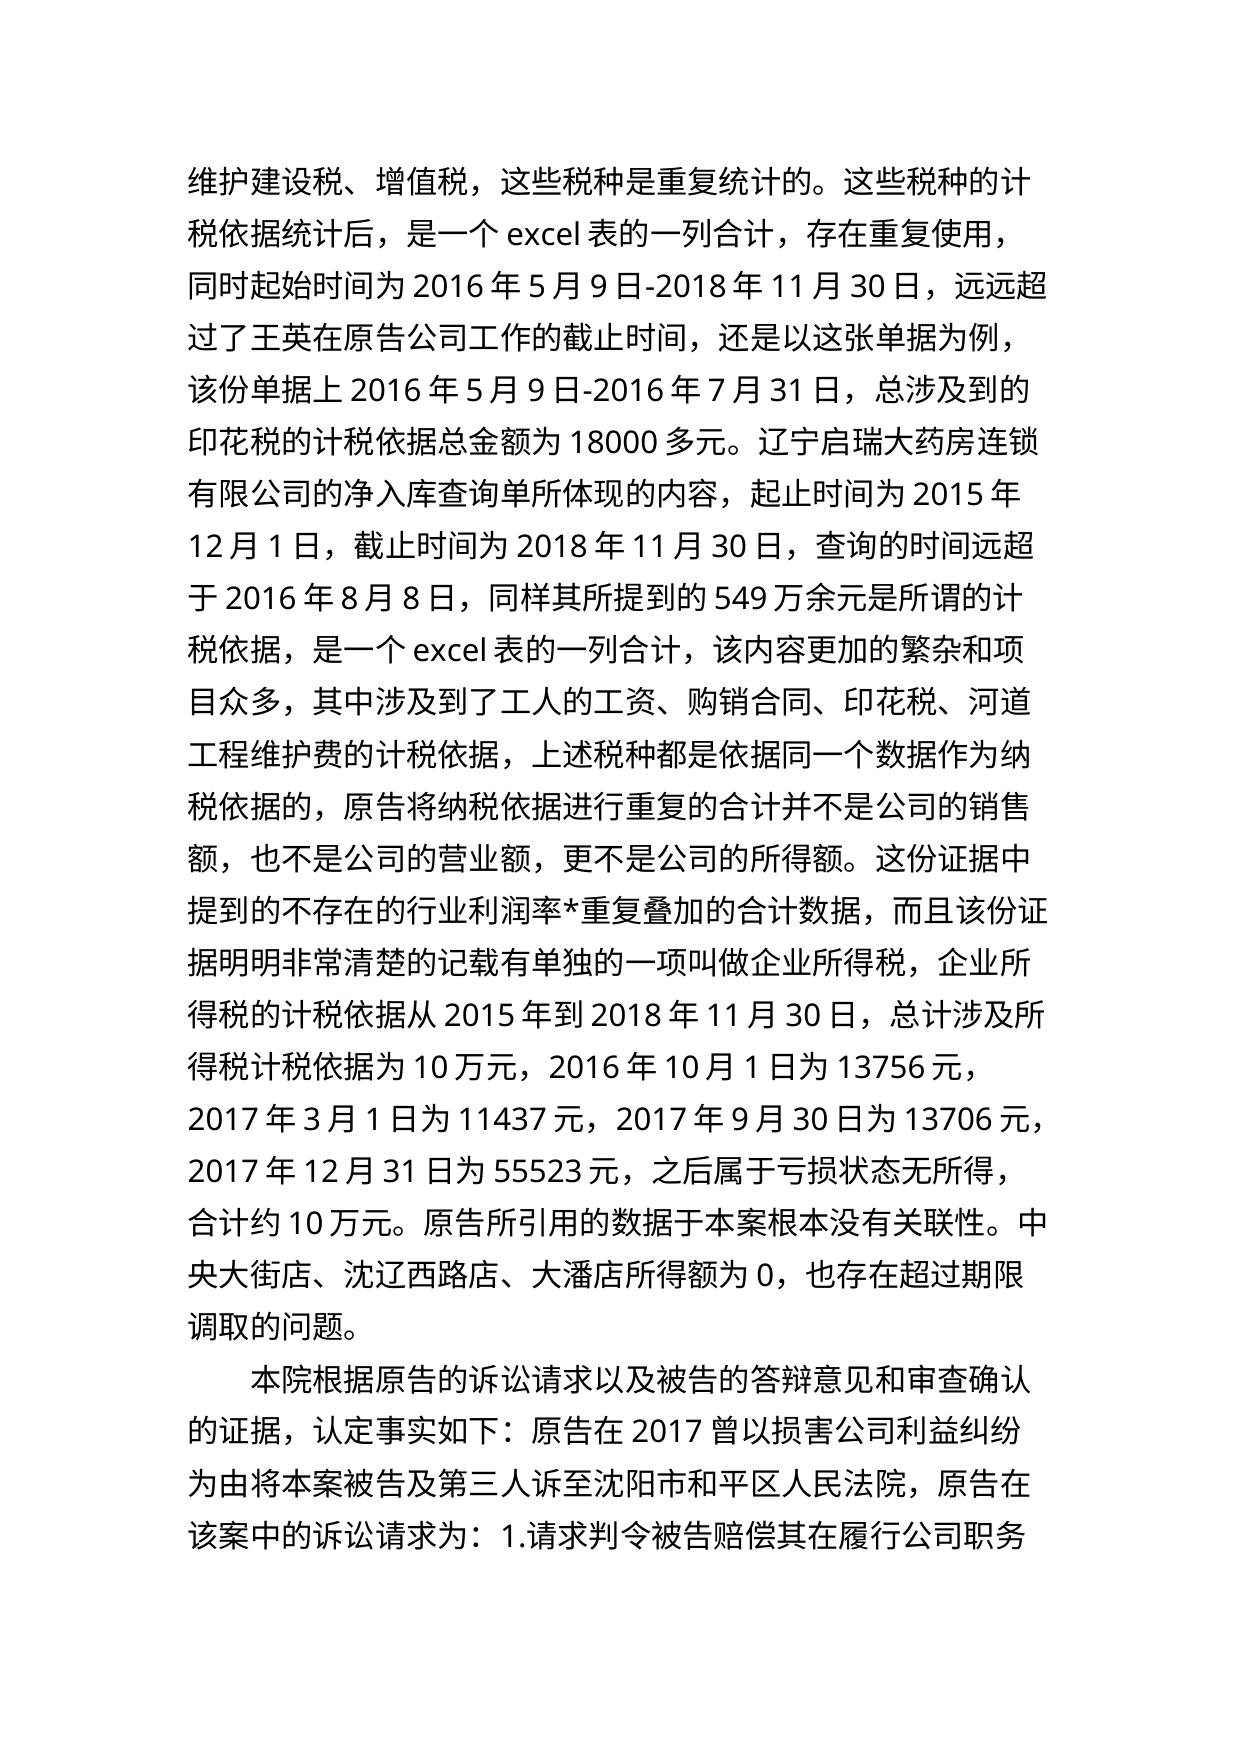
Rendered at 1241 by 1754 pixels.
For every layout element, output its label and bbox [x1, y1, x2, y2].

text [187, 1348, 1053, 1556]
text [187, 150, 1053, 1348]
